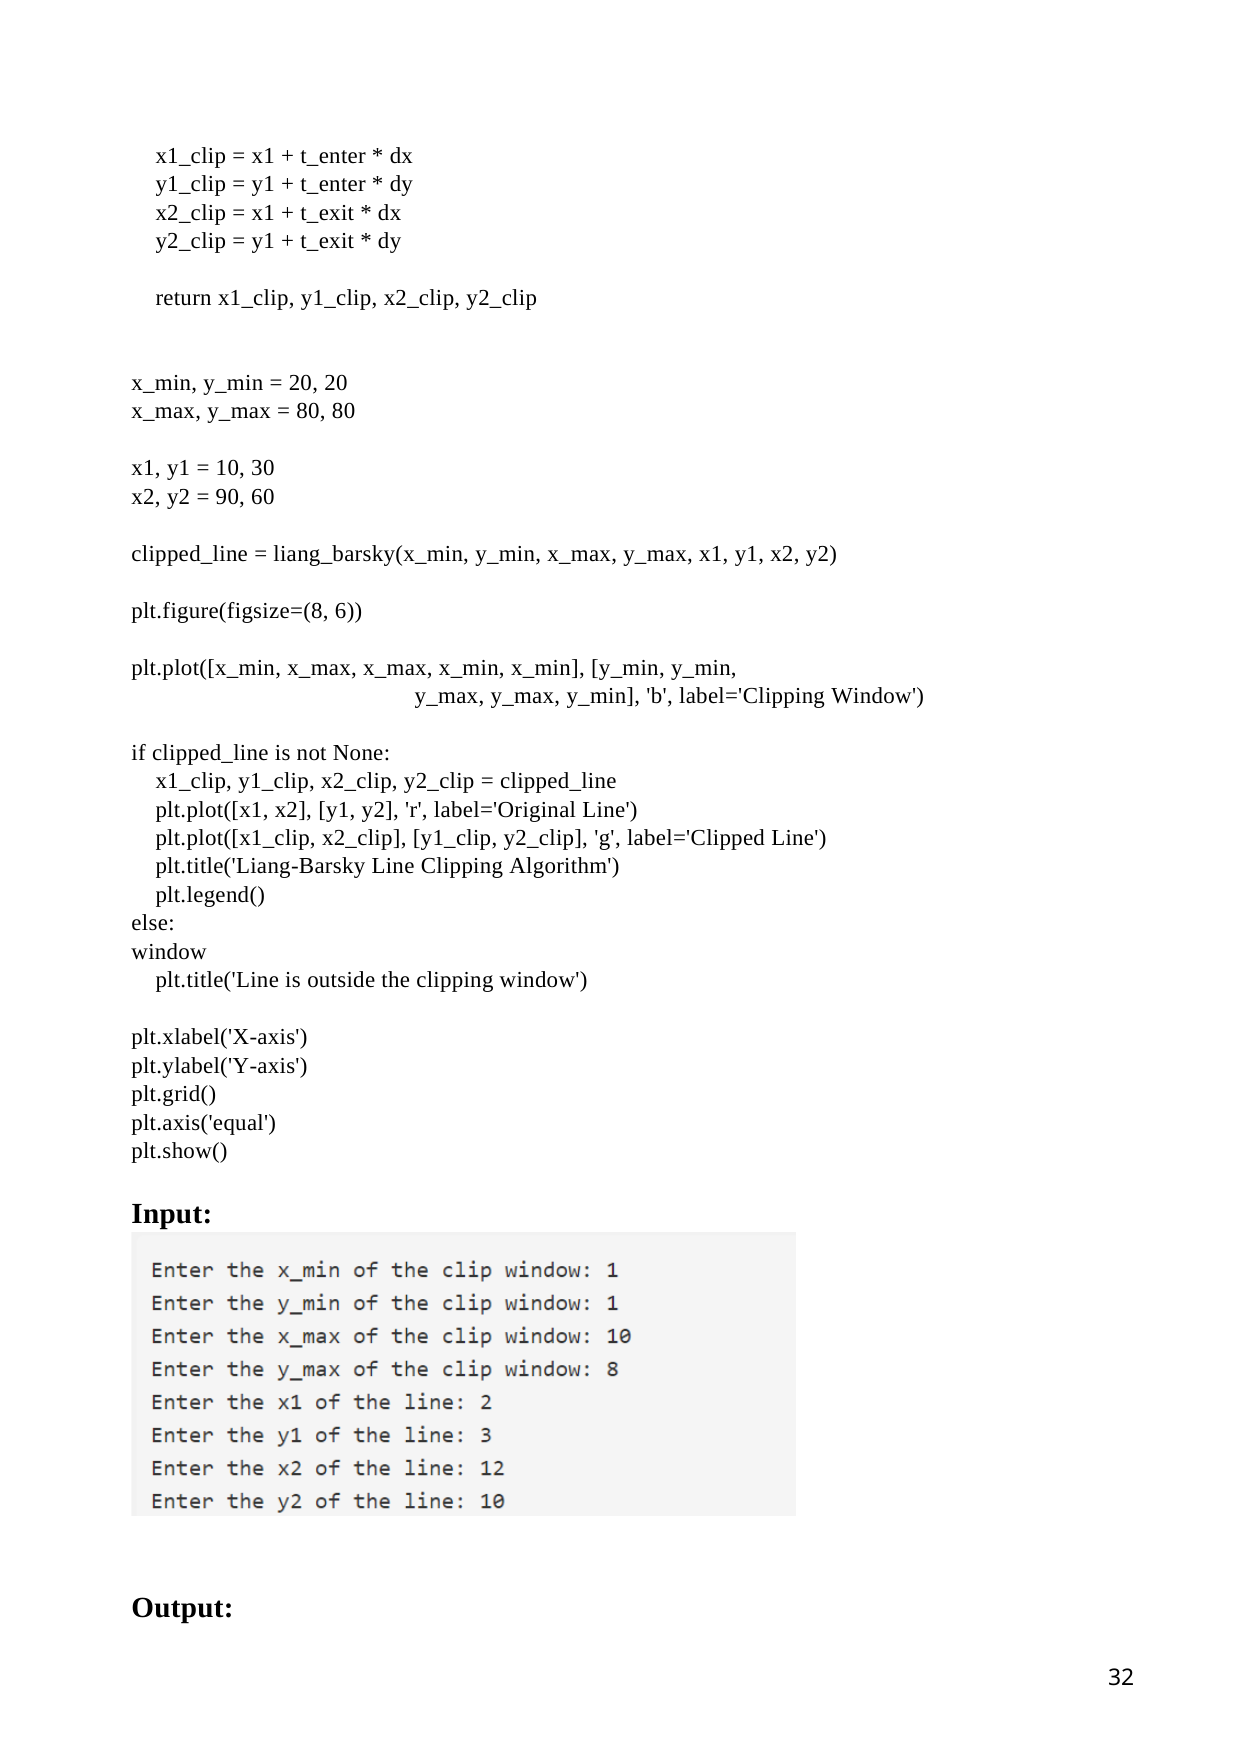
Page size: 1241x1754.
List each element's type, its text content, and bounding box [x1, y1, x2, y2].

text return x1_clip, y1_clip, x2_clip, y2_clip [131, 284, 1134, 310]
text Input: [131, 1196, 1134, 1230]
text clipped_line = liang_barsky(x_min, y_min, x_max, y_max, x1, y1, x2, y2) [131, 540, 1134, 566]
text if clipped_line is not None: [131, 739, 1134, 765]
text Output: [131, 1590, 1134, 1623]
text plt.axis('equal') [131, 1108, 1134, 1135]
text y1_clip = y1 + t_enter * dy [131, 170, 1134, 196]
text x1, y1 = 10, 30 [131, 454, 1134, 481]
text plt.plot([x1, x2], [y1, y2], 'r', label='Original Line') [131, 796, 1134, 822]
text plt.show() [131, 1137, 1134, 1163]
picture [131, 1232, 796, 1516]
text x1_clip = x1 + t_enter * dx [131, 142, 1134, 168]
text else: [131, 909, 1134, 936]
text x_min, y_min = 20, 20 [131, 369, 1134, 396]
text x2_clip = x1 + t_exit * dx [131, 198, 1134, 225]
text window [131, 938, 1134, 964]
text plt.title('Line is outside the clipping window') [131, 966, 1134, 993]
text plt.grid() [131, 1080, 1134, 1106]
text x2, y2 = 90, 60 [131, 483, 1134, 509]
text x1_clip, y1_clip, x2_clip, y2_clip = clipped_line [131, 767, 1134, 794]
text plt.ylabel('Y-axis') [131, 1052, 1134, 1078]
text plt.figure(figsize=(8, 6)) [131, 597, 1134, 623]
text plt.legend() [131, 881, 1134, 907]
text y_max, y_max, y_min], 'b', label='Clipping Window') [131, 682, 1134, 708]
text y2_clip = y1 + t_exit * dy [131, 227, 1134, 253]
text plt.xlabel('X-axis') [131, 1023, 1134, 1049]
text plt.title('Liang-Barsky Line Clipping Algorithm') [131, 853, 1134, 879]
text plt.plot([x1_clip, x2_clip], [y1_clip, y2_clip], 'g', label='Clipped Line') [131, 824, 1134, 851]
text x_max, y_max = 80, 80 [131, 398, 1134, 424]
text plt.plot([x_min, x_max, x_max, x_min, x_min], [y_min, y_min, [131, 653, 1134, 680]
